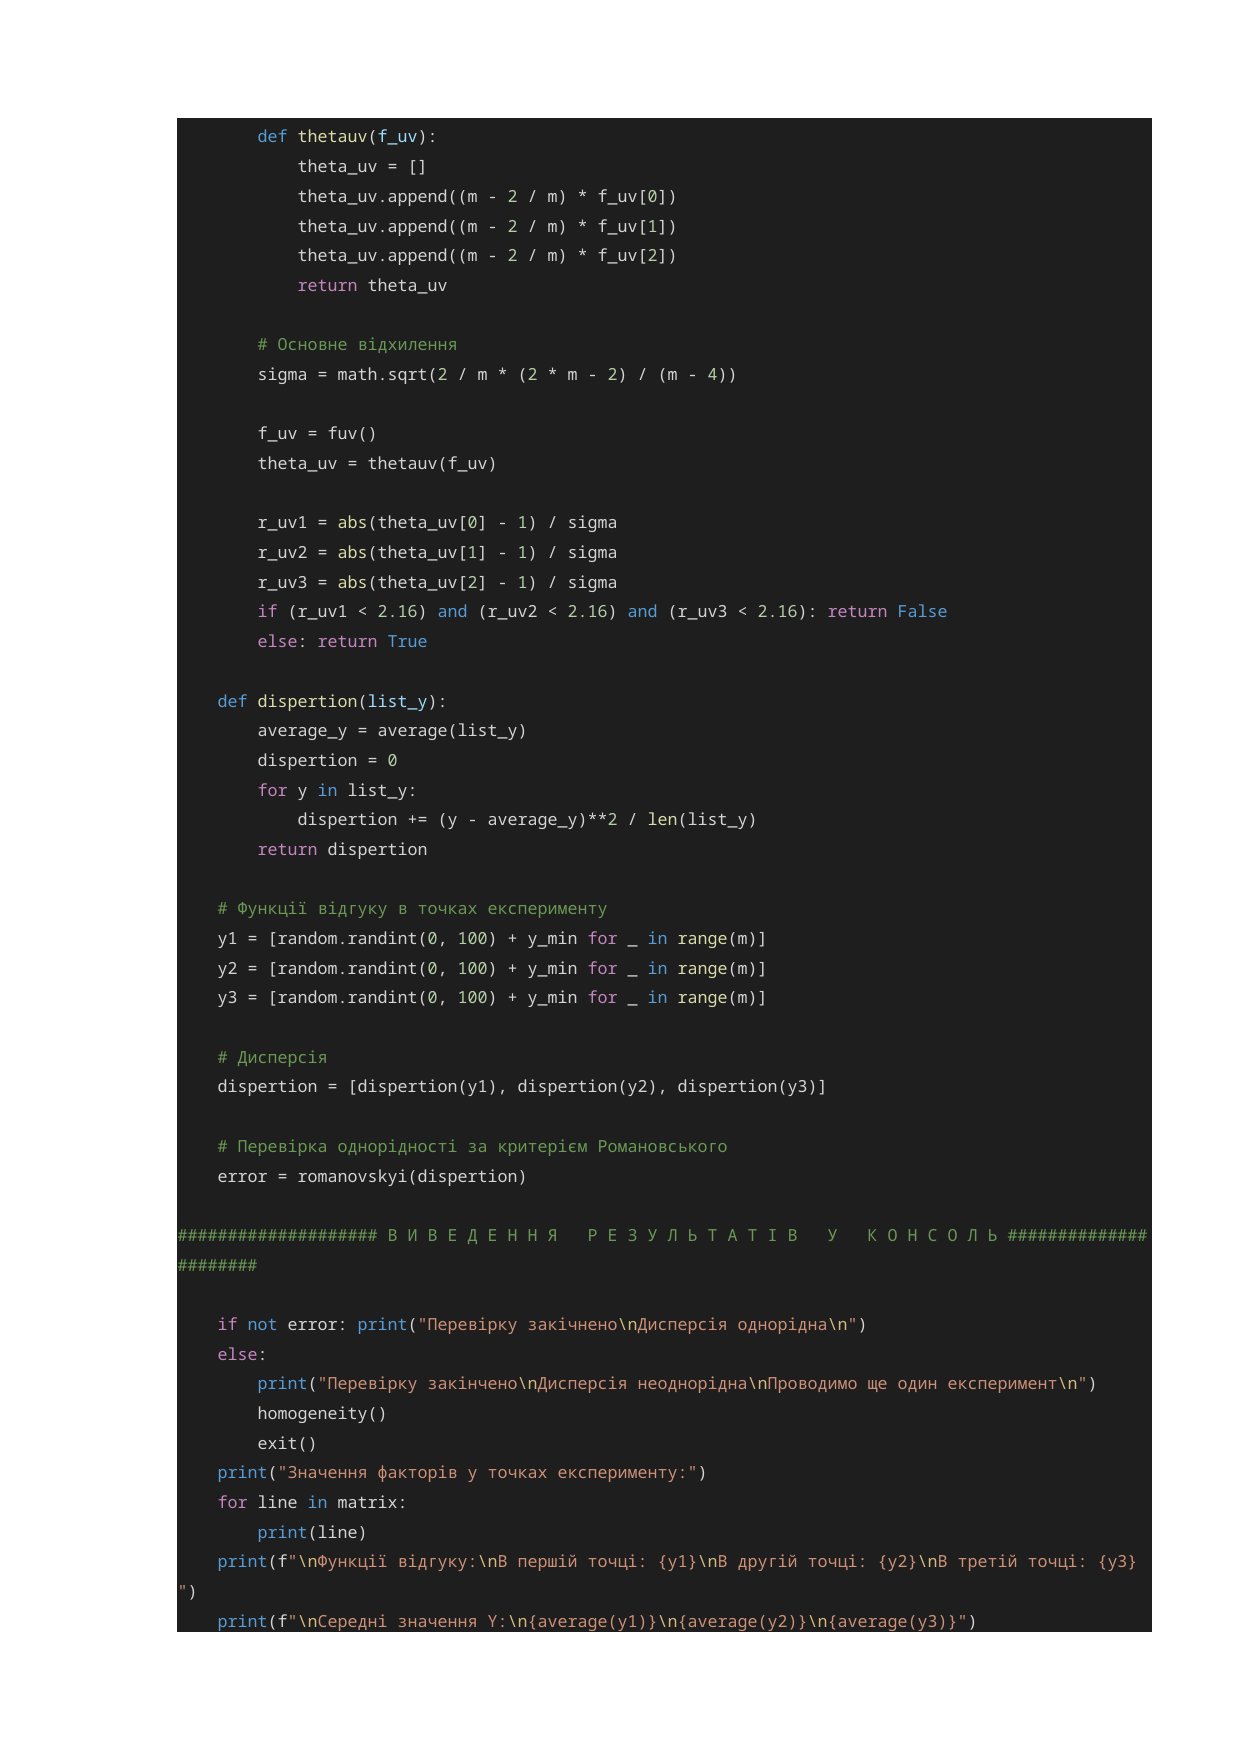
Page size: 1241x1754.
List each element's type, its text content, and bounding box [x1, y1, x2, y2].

text if not error: print("Перевірку закічнено\nДисперсія однорідна\n") [177, 1306, 1152, 1335]
text theta_uv = [] [177, 148, 1152, 177]
text r_uv2 = abs(theta_uv[1] - 1) / sigma [177, 534, 1152, 563]
text y2 = [random.randint(0, 100) + y_min for _ in range(m)] [177, 949, 1152, 979]
text dispertion = [dispertion(y1), dispertion(y2), dispertion(y3)] [177, 1068, 1152, 1098]
text # Основне відхилення [177, 326, 1152, 356]
text y3 = [random.randint(0, 100) + y_min for _ in range(m)] [177, 979, 1152, 1009]
text exit() [177, 1424, 1152, 1454]
text def dispertion(list_y): [177, 682, 1152, 712]
text theta_uv = thetauv(f_uv) [177, 445, 1152, 474]
text else: return True [177, 623, 1152, 652]
text average_y = average(list_y) [177, 712, 1152, 742]
text for line in matrix: [177, 1484, 1152, 1513]
text y1 = [random.randint(0, 100) + y_min for _ in range(m)] [177, 920, 1152, 949]
text sigma = math.sqrt(2 / m * (2 * m - 2) / (m - 4)) [177, 356, 1152, 385]
text if (r_uv1 < 2.16) and (r_uv2 < 2.16) and (r_uv3 < 2.16): return False [177, 593, 1152, 623]
text r_uv3 = abs(theta_uv[2] - 1) / sigma [177, 563, 1152, 593]
text for y in list_y: [177, 771, 1152, 801]
text def thetauv(f_uv): [177, 118, 1152, 148]
text print(f"\nСередні значення Y:\n{average(y1)}\n{average(y2)}\n{average(y3)}") [177, 1602, 1152, 1632]
text return theta_uv [177, 267, 1152, 296]
text print("Перевірку закінчено\nДисперсія неоднорідна\nПроводимо ще один експеримент\n") [177, 1365, 1152, 1395]
text return dispertion [177, 831, 1152, 860]
text # Функції відгуку в точках експерименту [177, 890, 1152, 920]
text theta_uv.append((m - 2 / m) * f_uv[2]) [177, 237, 1152, 267]
text print(f"\nФункції відгуку:\nВ першій точці: {y1}\nВ другій точці: {y2}\nВ третій точці: {y3}") [177, 1543, 1152, 1602]
text # Перевірка однорідності за критерієм Романовського [177, 1127, 1152, 1157]
text f_uv = fuv() [177, 415, 1152, 445]
text else: [177, 1335, 1152, 1365]
text dispertion += (y - average_y)**2 / len(list_y) [177, 801, 1152, 831]
text error = romanovskyi(dispertion) [177, 1157, 1152, 1187]
text #################### В И В Е Д Е Н Н Я Р Е З У Л Ь Т А Т І В У К О Н С О Л Ь ###################### [177, 1217, 1152, 1276]
text r_uv1 = abs(theta_uv[0] - 1) / sigma [177, 504, 1152, 534]
text theta_uv.append((m - 2 / m) * f_uv[1]) [177, 207, 1152, 237]
text theta_uv.append((m - 2 / m) * f_uv[0]) [177, 177, 1152, 207]
text dispertion = 0 [177, 742, 1152, 771]
text # Дисперсія [177, 1038, 1152, 1068]
text print("Значення факторів у точках експерименту:") [177, 1454, 1152, 1484]
text print(line) [177, 1513, 1152, 1543]
text homogeneity() [177, 1395, 1152, 1424]
